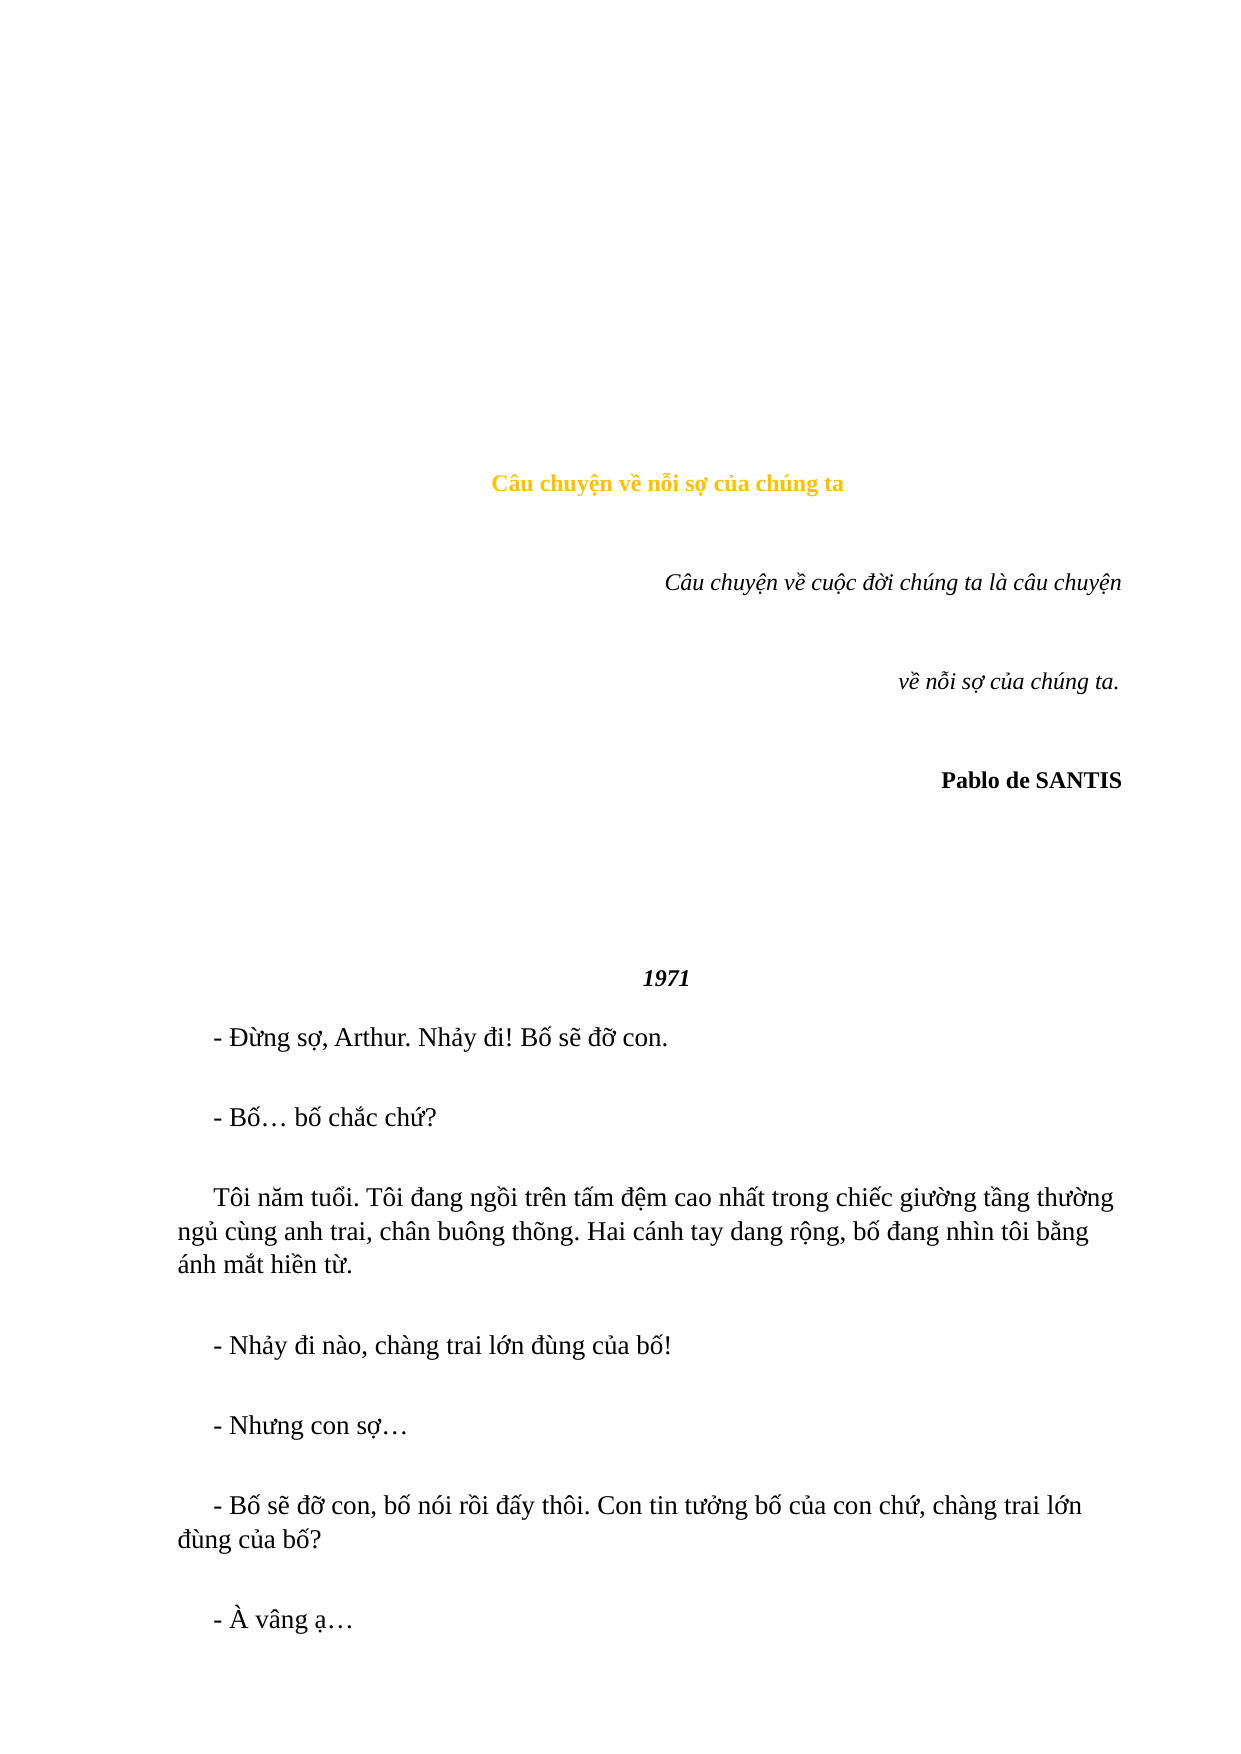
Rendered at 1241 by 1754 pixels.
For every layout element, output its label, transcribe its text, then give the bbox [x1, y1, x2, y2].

text về nỗi sợ của chúng ta. [177, 664, 1122, 694]
text Tôi năm tuổi. Tôi đang ngồi trên tấm đệm cao nhất trong chiếc giường tầng thường ngủ cùng anh trai, chân buông thõng. Hai cánh tay dang rộng, bố đang nhìn tôi bằng ánh mắt hiền từ. [177, 1182, 1122, 1280]
text Câu chuyện về cuộc đời chúng ta là câu chuyện [177, 565, 1122, 595]
text Pablo de SANTIS [177, 763, 1122, 793]
text - À vâng ạ… [177, 1603, 1122, 1634]
text - Nhưng con sợ… [177, 1409, 1122, 1440]
text - Nhảy đi nào, chàng trai lớn đùng của bố! [177, 1329, 1122, 1360]
text Câu chuyện về nỗi sợ của chúng ta [177, 466, 1122, 496]
text - Đừng sợ, Arthur. Nhảy đi! Bố sẽ đỡ con. [177, 1021, 1122, 1052]
text 1971 [177, 961, 1122, 991]
text - Bố… bố chắc chứ? [177, 1101, 1122, 1132]
text - Bố sẽ đỡ con, bố nói rồi đấy thôi. Con tin tưởng bố của con chứ, chàng trai lớn đùng của bố? [177, 1489, 1122, 1554]
